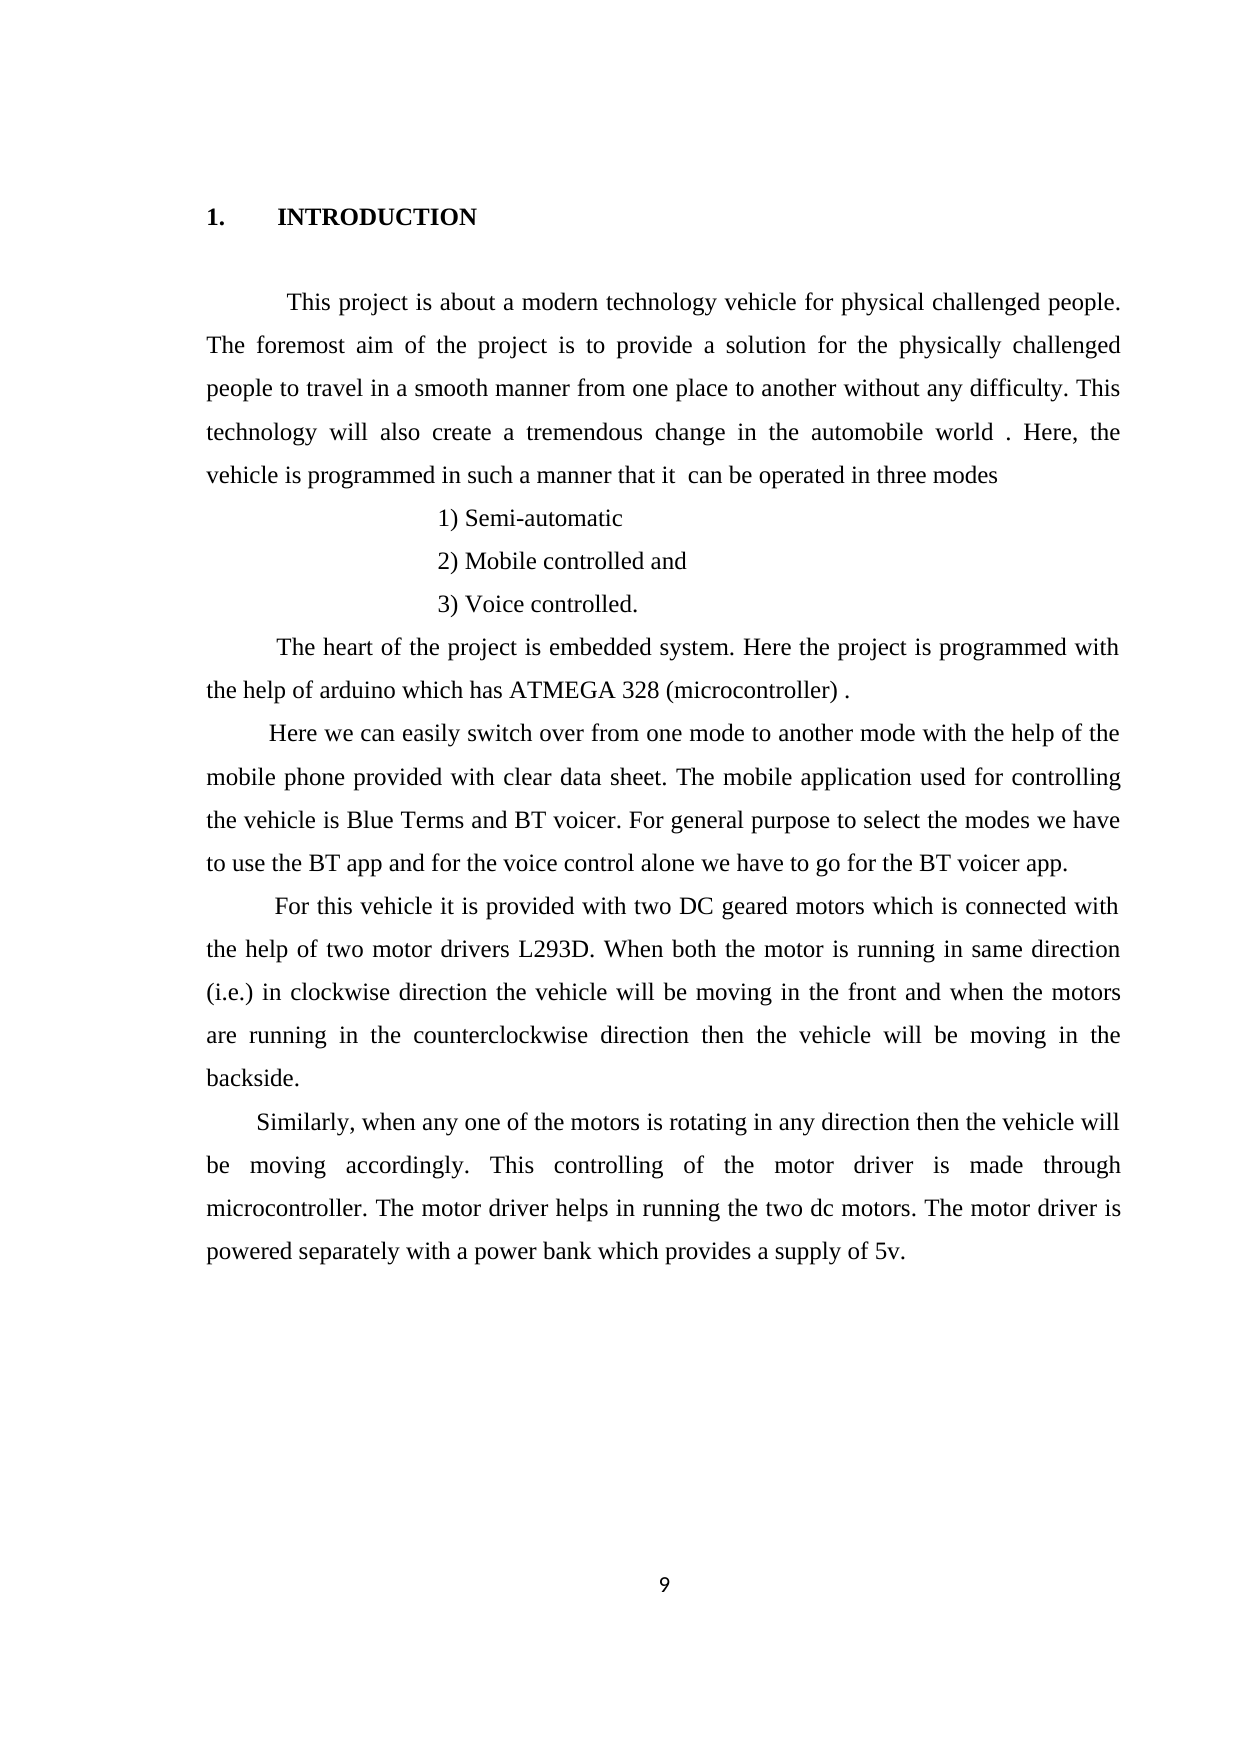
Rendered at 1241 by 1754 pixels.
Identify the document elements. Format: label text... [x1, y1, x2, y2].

text Similarly, when any one of the motors is rotating in any direction then the vehicle will be moving accordingly. This controlling of the motor driver is made through microcontroller. The motor driver helps in running the two dc motors. The motor driver is powered separately with a power bank which provides a supply of 5v. [206, 1107, 1122, 1265]
text For this vehicle it is provided with two DC geared motors which is connected with the help of two motor drivers L293D. When both the motor is running in same direction (i.e.) in clockwise direction the vehicle will be moving in the front and when the motors are running in the counterclockwise direction then the vehicle will be moving in the backside. [206, 891, 1122, 1092]
text 3) Voice controlled. [206, 589, 1122, 618]
text This project is about a modern technology vehicle for physical challenged people. The foremost aim of the project is to provide a solution for the physically challenged people to travel in a smooth manner from one place to another without any difficulty. This technology will also create a tremendous change in the automobile world . Here, the vehicle is programmed in such a manner that it can be operated in three modes [206, 287, 1122, 488]
subtitle INTRODUCTION [206, 202, 1122, 231]
text 2) Mobile controlled and [206, 546, 1122, 575]
text Here we can easily switch over from one mode to another mode with the help of the mobile phone provided with clear data sheet. The mobile application used for controlling the vehicle is Blue Terms and BT voicer. For general purpose to select the modes we have to use the BT app and for the voice control alone we have to go for the BT voicer app. [206, 718, 1122, 877]
text The heart of the project is embedded system. Here the project is programmed with the help of arduino which has ATMEGA 328 (microcontroller) . [206, 632, 1122, 704]
text 1) Semi-automatic [206, 503, 1122, 532]
